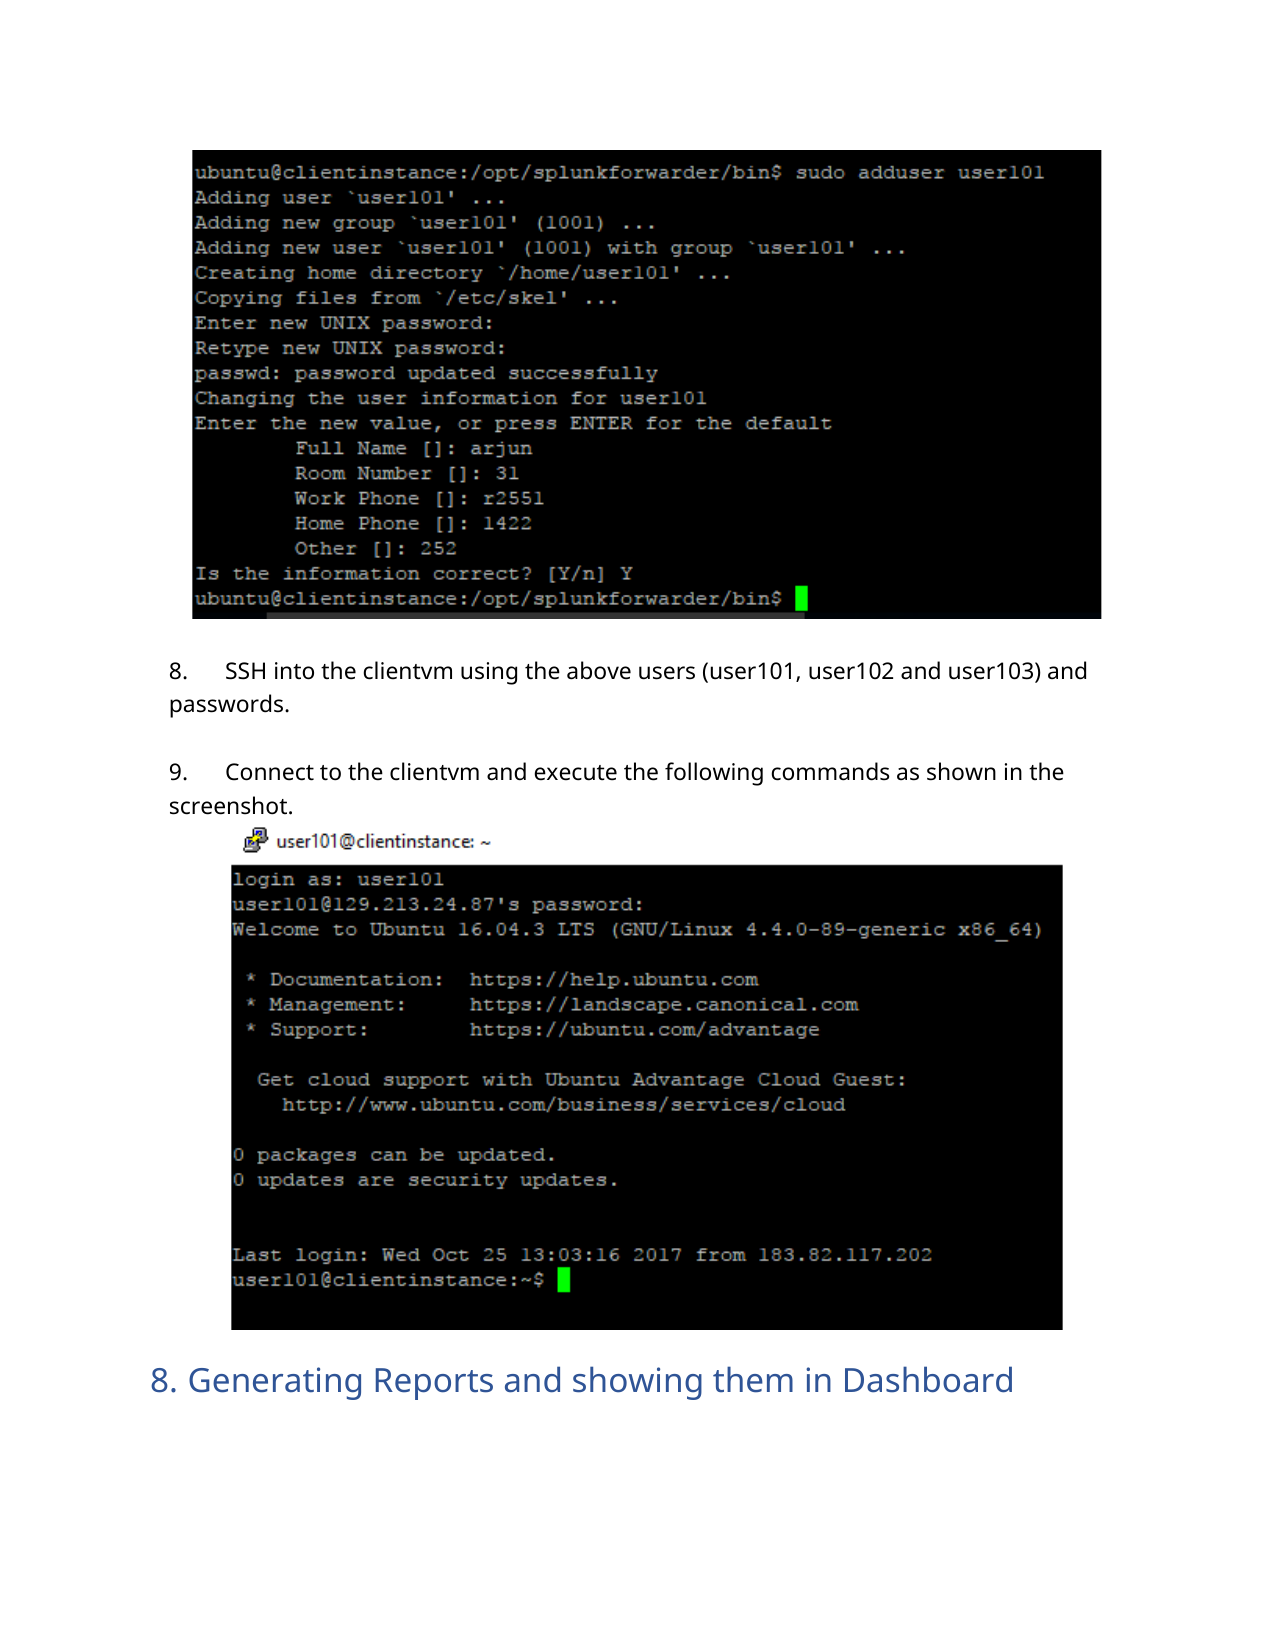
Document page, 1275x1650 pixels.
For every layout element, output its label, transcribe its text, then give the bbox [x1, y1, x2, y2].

picture [192, 150, 1102, 619]
list Connect to the clientvm and execute the following commands as shown in the screenshot. [169, 756, 1125, 821]
list SSH into the clientvm using the above users (user101, user102 and user103) and passwords. [169, 655, 1125, 720]
subtitle Generating Reports and showing them in Dashboard [150, 1357, 1125, 1402]
picture [231, 823, 1063, 1330]
